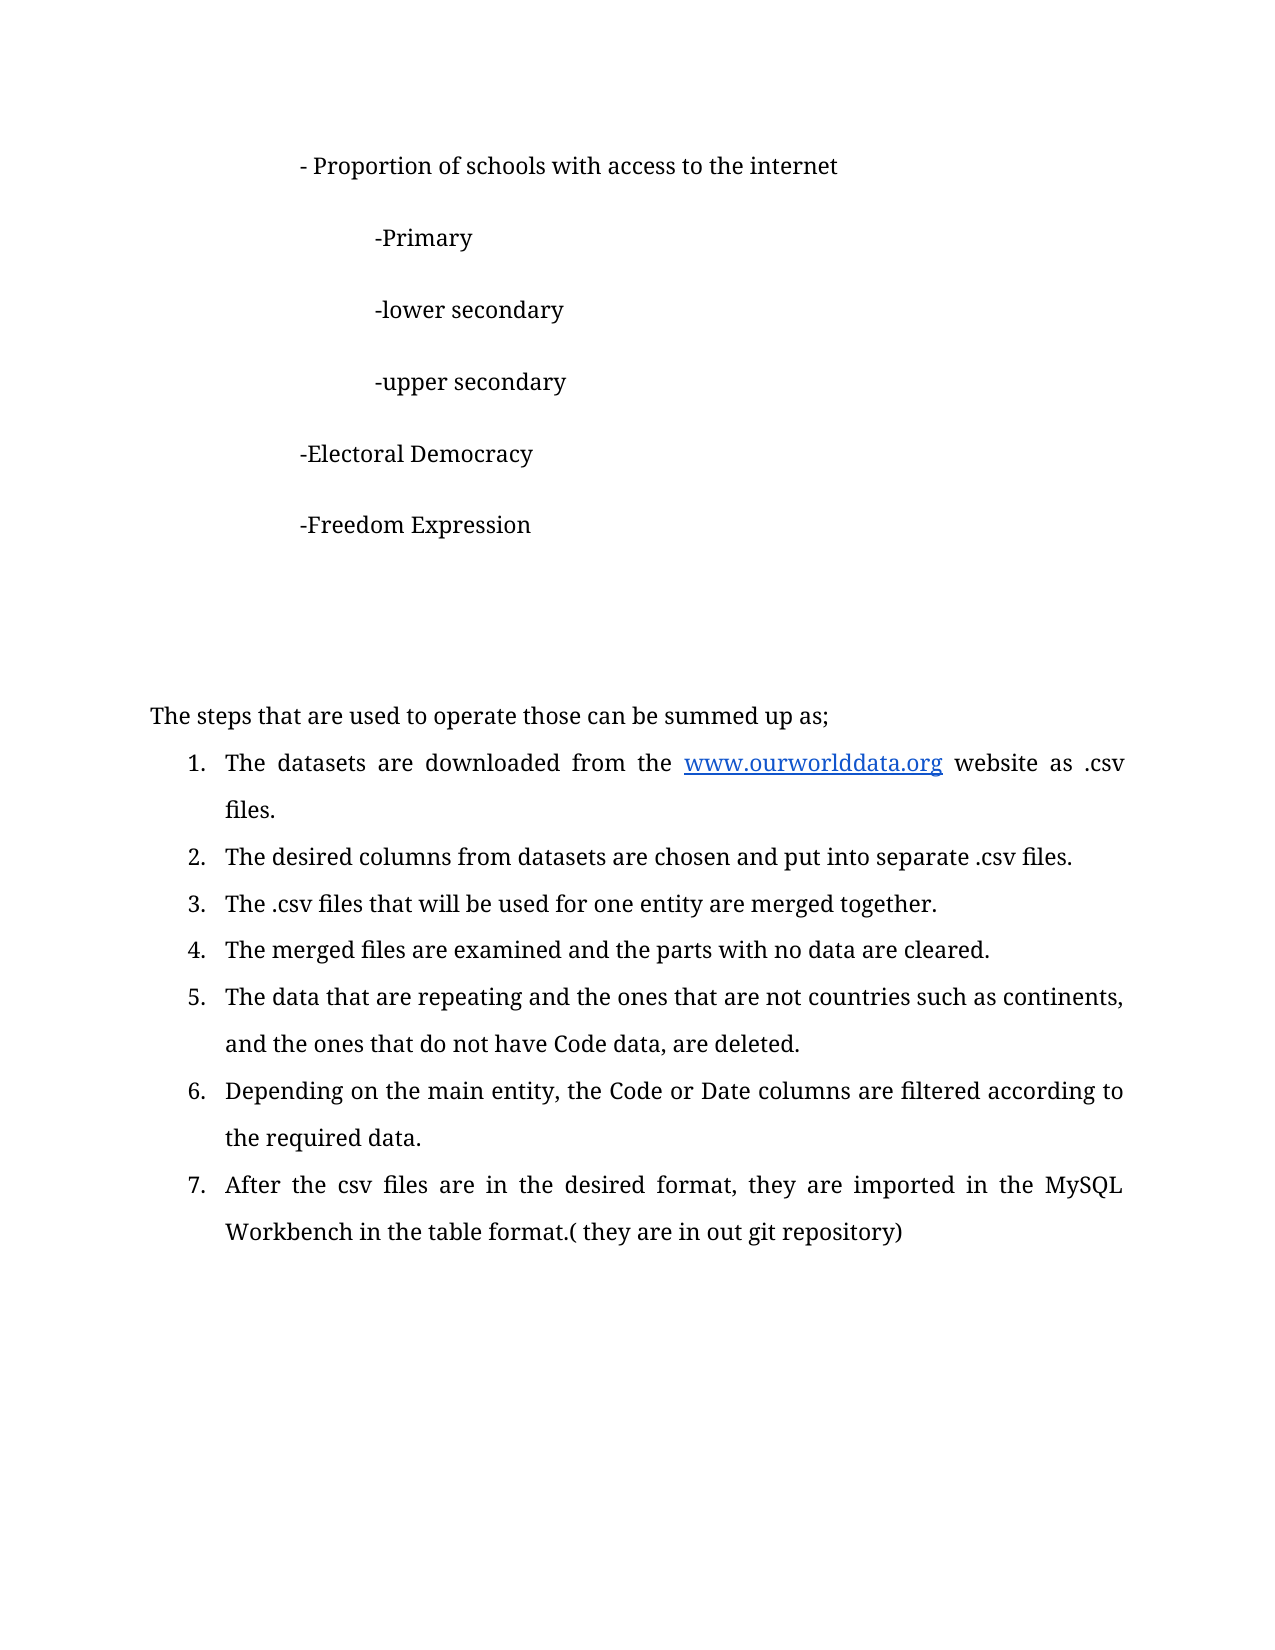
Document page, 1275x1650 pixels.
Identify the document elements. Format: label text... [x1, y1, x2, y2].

text -lower secondary [300, 294, 1125, 325]
list The merged files are examined and the parts with no data are cleared. [187, 934, 1125, 966]
list Depending on the main entity, the Code or Date columns are filtered according to the required data. [187, 1075, 1125, 1153]
text - Proportion of schools with access to the internet [225, 150, 1125, 181]
text -upper secondary [300, 366, 1125, 397]
text The steps that are used to operate those can be summed up as; [150, 700, 1125, 731]
list The .csv files that will be used for one entity are merged together. [187, 887, 1125, 919]
list The datasets are downloaded from the www.ourworlddata.org website as .csv files. [187, 747, 1125, 825]
list The data that are repeating and the ones that are not countries such as continents, and the ones that do not have Code data, are deleted. [187, 981, 1125, 1059]
text -Electoral Democracy [225, 437, 1125, 469]
text -Primary [300, 222, 1125, 253]
list The desired columns from datasets are chosen and put into separate .csv files. [187, 841, 1125, 872]
text -Freedom Expression [225, 509, 1125, 541]
list After the csv files are in the desired format, they are imported in the MySQL Workbench in the table format.( they are in out git repository) [187, 1169, 1125, 1247]
